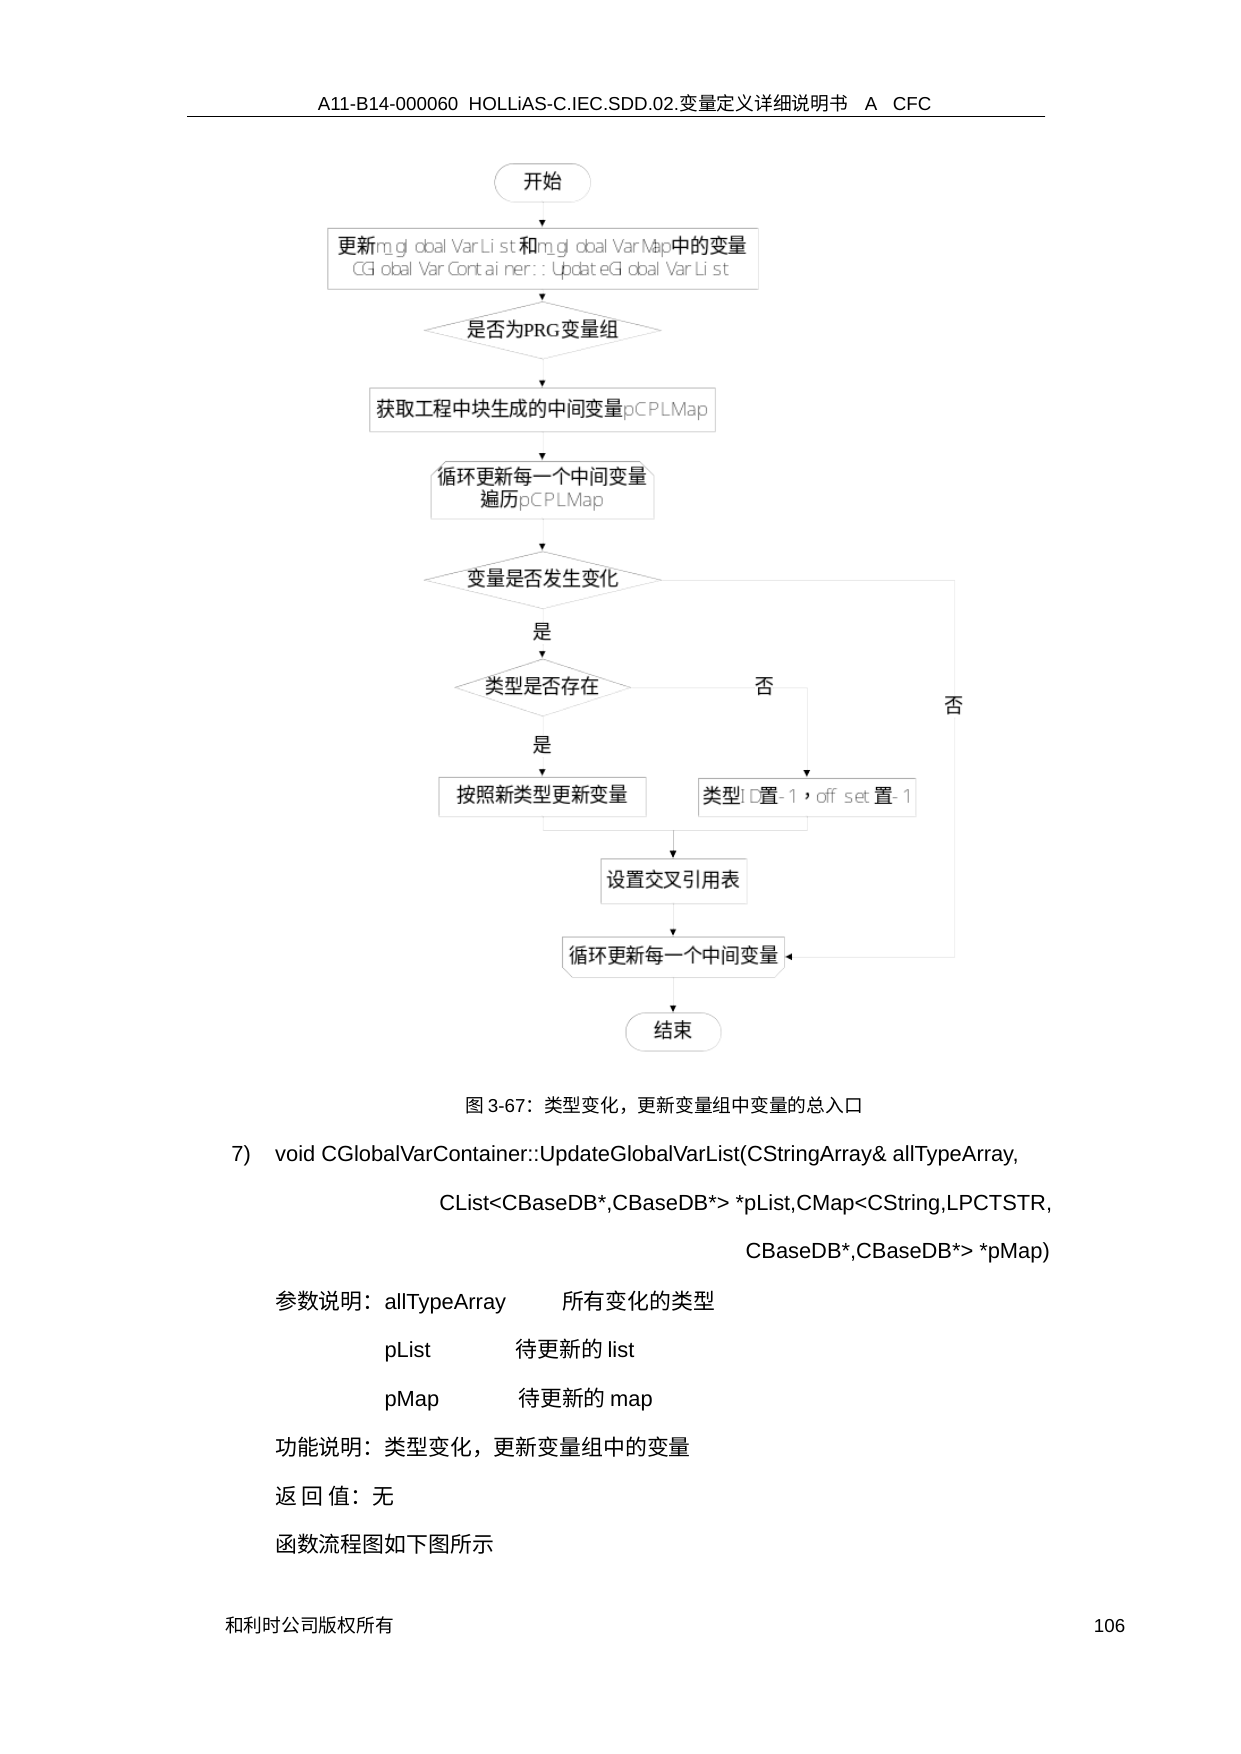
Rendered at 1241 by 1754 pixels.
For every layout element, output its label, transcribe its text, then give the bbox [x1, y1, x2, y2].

list 参数说明：allTypeArray 所有变化的类型 [275, 1283, 1053, 1316]
list CBaseDB*,CBaseDB*> *pMap) [275, 1234, 1053, 1267]
list 函数流程图如下图所示 [275, 1527, 1053, 1559]
list 功能说明：类型变化，更新变量组中的变量 [275, 1429, 1053, 1462]
list 返 回 值：无 [275, 1478, 1053, 1511]
list pList 待更新的list [275, 1332, 1053, 1364]
list CList<CBaseDB*,CBaseDB*> *pList,CMap<CString,LPCTSTR, [275, 1186, 1053, 1218]
text pMap 待更新的map [187, 1381, 1053, 1413]
list void CGlobalVarContainer::UpdateGlobalVarList(CStringArray& allTypeArray, [231, 1137, 1053, 1169]
list 图3-67：类型变化，更新变量组中变量的总入口 [275, 1088, 1053, 1121]
